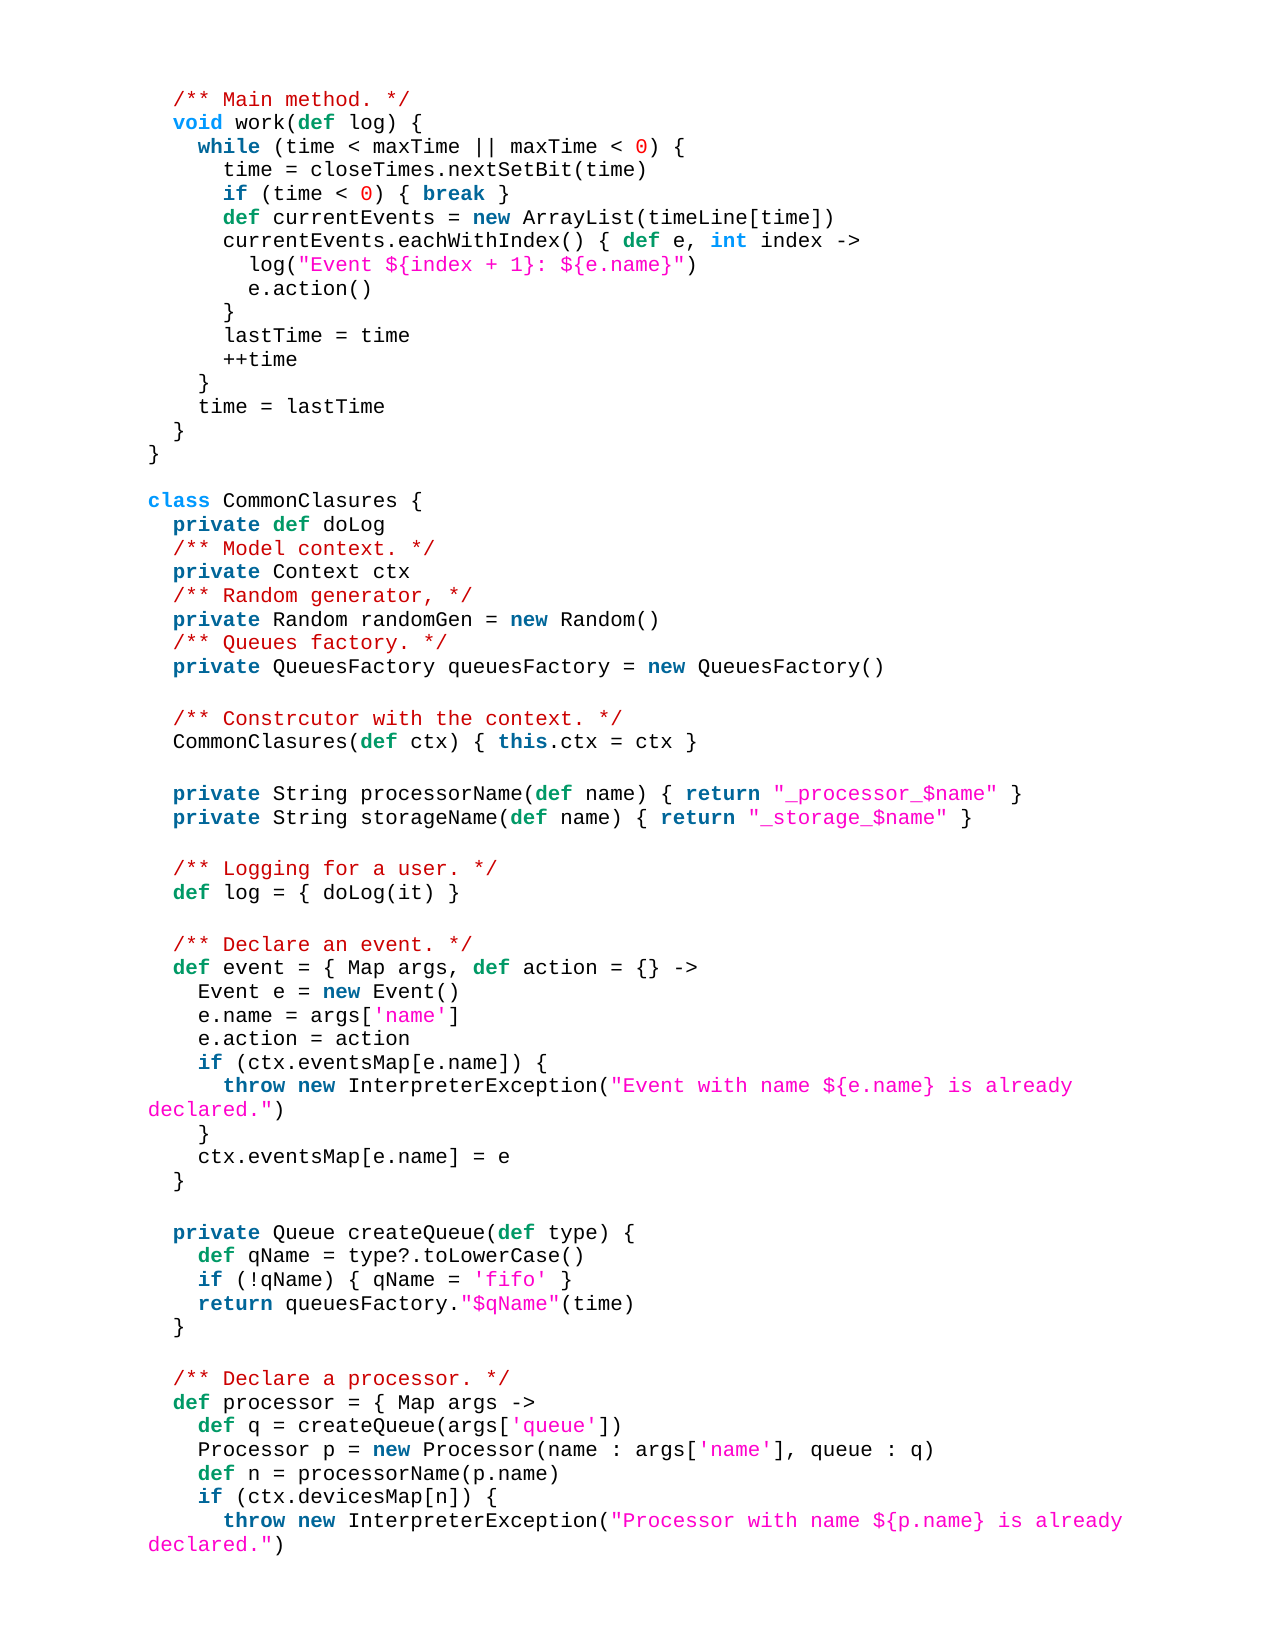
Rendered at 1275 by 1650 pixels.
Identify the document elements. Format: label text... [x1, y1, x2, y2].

text /** Declare an event. */ [148, 934, 1186, 957]
text private String processorName(def name) { return "_processor_$name" } [148, 783, 1186, 807]
text ctx.eventsMap[e.name] = e [148, 1146, 1186, 1170]
text Processor p = new Processor(name : args['name'], queue : q) [148, 1439, 1186, 1463]
text } [148, 1123, 1186, 1146]
text /** Main method. */ [148, 88, 1186, 112]
text throw new InterpreterException("Event with name ${e.name} is already declared.") [148, 1076, 1186, 1123]
text while (time < maxTime || maxTime < 0) { [148, 136, 1186, 159]
text lastTime = time [148, 325, 1186, 349]
text e.action() [148, 278, 1186, 301]
text /** Model context. */ [148, 538, 1186, 561]
text def currentEvents = new ArrayList(timeLine[time]) [148, 207, 1186, 230]
text private Context ctx [148, 561, 1186, 585]
text throw new InterpreterException("Processor with name ${p.name} is already declared.") [148, 1510, 1186, 1557]
text void work(def log) { [148, 112, 1186, 136]
text } [148, 1316, 1186, 1340]
text if (!qName) { qName = 'fifo' } [148, 1269, 1186, 1293]
text e.name = args['name'] [148, 1004, 1186, 1028]
text def event = { Map args, def action = {} -> [148, 957, 1186, 981]
text def n = processorName(p.name) [148, 1463, 1186, 1486]
text } [148, 1170, 1186, 1194]
text Event e = new Event() [148, 981, 1186, 1004]
text } [148, 301, 1186, 325]
text def qName = type?.toLowerCase() [148, 1245, 1186, 1269]
text class CommonClasures { [148, 491, 1186, 514]
text time = lastTime [148, 396, 1186, 419]
text private String storageName(def name) { return "_storage_$name" } [148, 807, 1186, 830]
text currentEvents.eachWithIndex() { def e, int index -> [148, 230, 1186, 254]
text if (ctx.eventsMap[e.name]) { [148, 1052, 1186, 1076]
text } [148, 443, 1186, 467]
text log("Event ${index + 1}: ${e.name}") [148, 254, 1186, 278]
text /** Logging for a user. */ [148, 858, 1186, 882]
text if (time < 0) { break } [148, 183, 1186, 207]
text /** Queues factory. */ [148, 632, 1186, 656]
text } [148, 372, 1186, 396]
text def q = createQueue(args['queue']) [148, 1415, 1186, 1439]
text } [148, 419, 1186, 443]
text e.action = action [148, 1028, 1186, 1052]
text def processor = { Map args -> [148, 1392, 1186, 1415]
text /** Declare a processor. */ [148, 1368, 1186, 1392]
text CommonClasures(def ctx) { this.ctx = ctx } [148, 731, 1186, 755]
text /** Random generator, */ [148, 585, 1186, 609]
text private def doLog [148, 514, 1186, 538]
text if (ctx.devicesMap[n]) { [148, 1486, 1186, 1510]
text time = closeTimes.nextSetBit(time) [148, 159, 1186, 183]
text return queuesFactory."$qName"(time) [148, 1293, 1186, 1316]
text private Random randomGen = new Random() [148, 609, 1186, 632]
text private Queue createQueue(def type) { [148, 1222, 1186, 1245]
text /** Constrcutor with the context. */ [148, 708, 1186, 731]
text def log = { doLog(it) } [148, 882, 1186, 906]
text private QueuesFactory queuesFactory = new QueuesFactory() [148, 656, 1186, 680]
text ++time [148, 349, 1186, 372]
